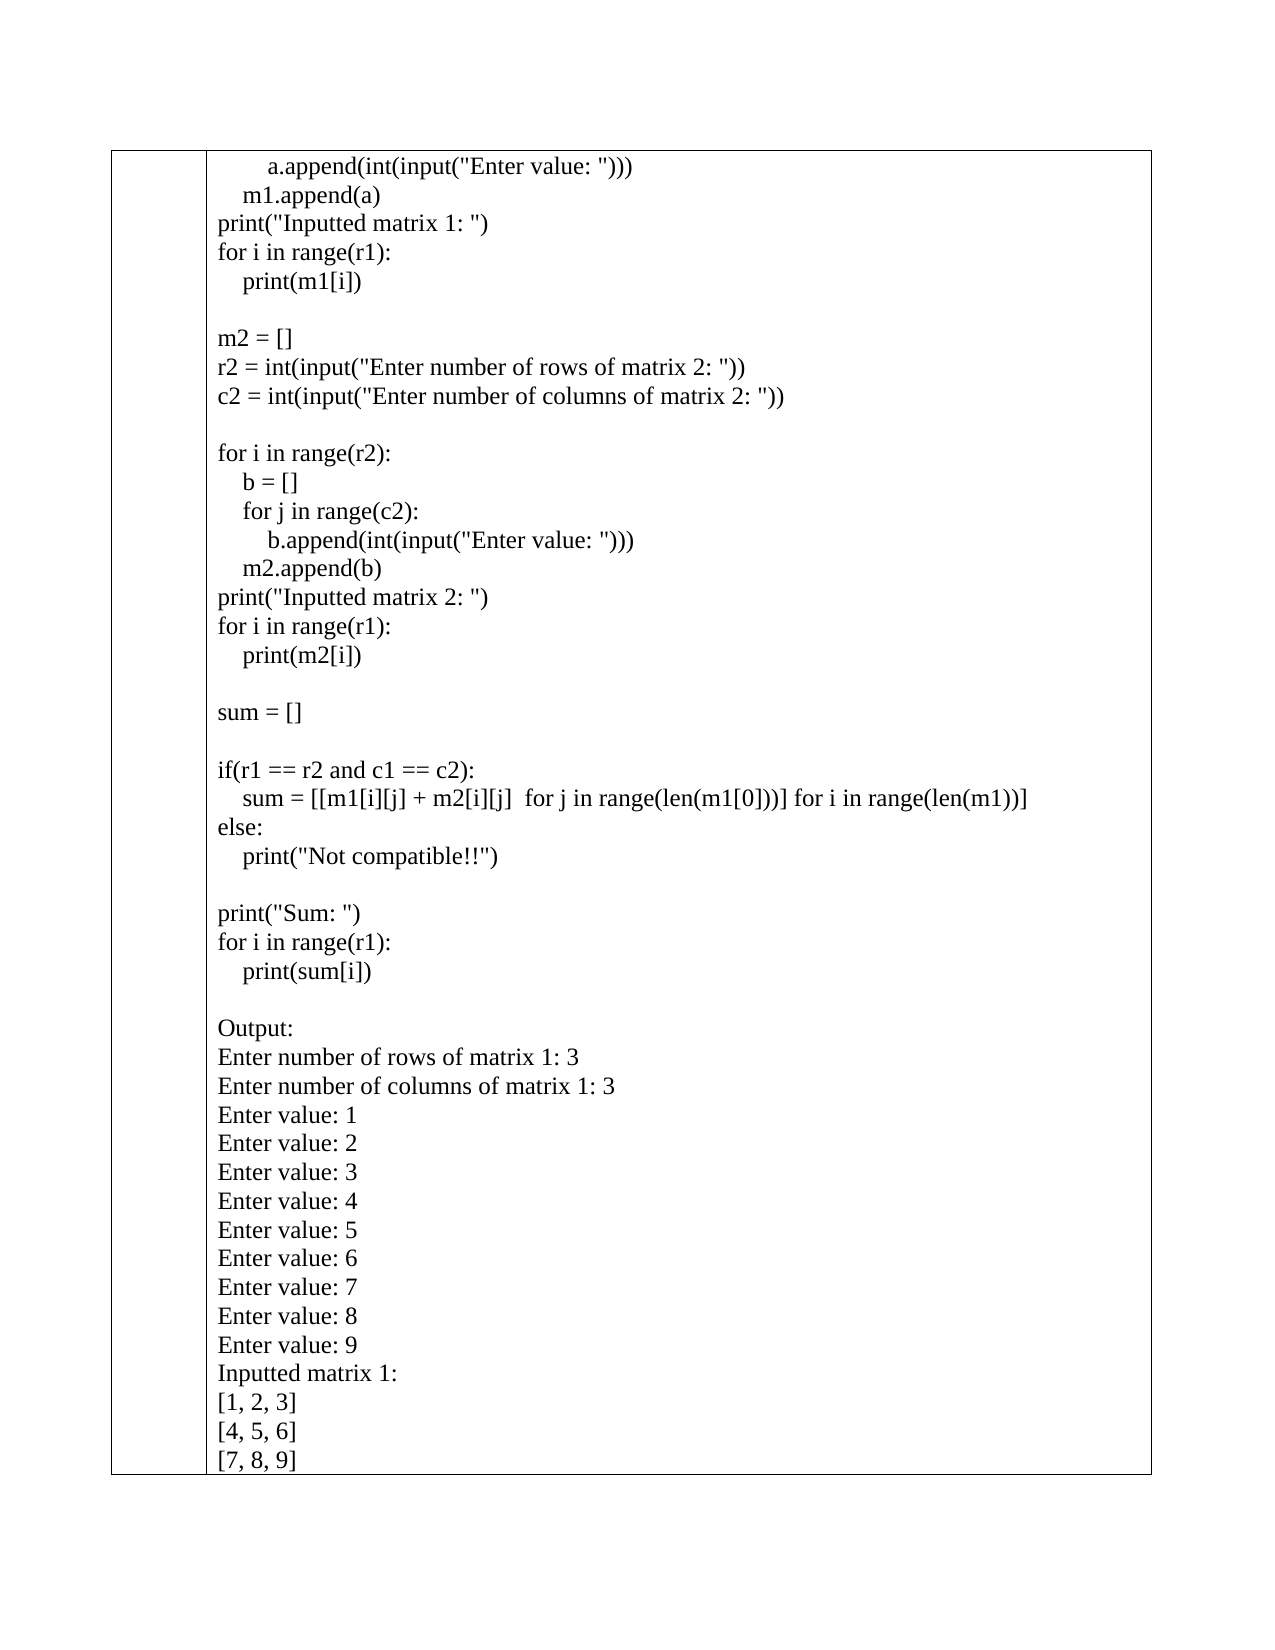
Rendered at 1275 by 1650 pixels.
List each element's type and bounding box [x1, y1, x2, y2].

table_cell [112, 151, 206, 1473]
table_cell [207, 151, 1151, 1473]
